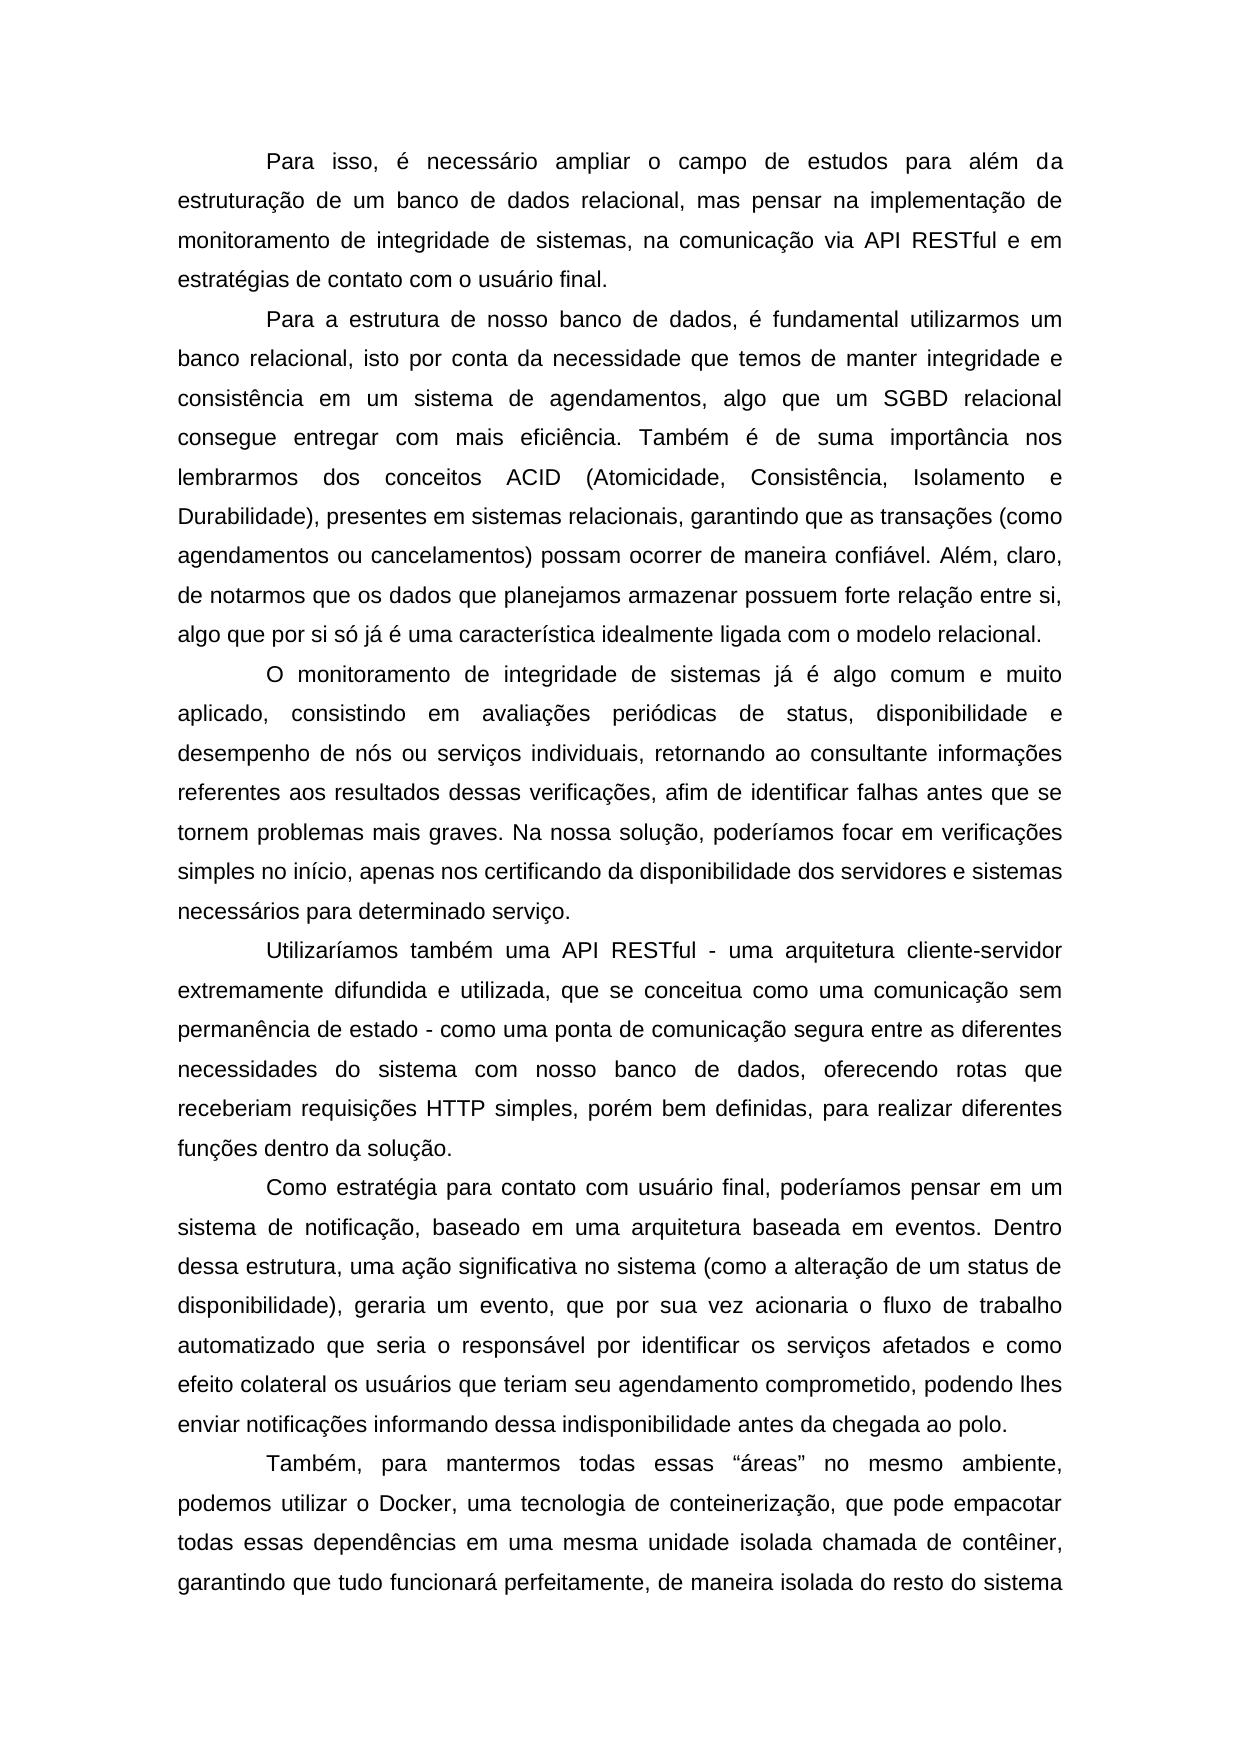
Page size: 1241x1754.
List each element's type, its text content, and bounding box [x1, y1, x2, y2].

text Para a estrutura de nosso banco de dados, é fundamental utilizarmos um banco relacional, isto por conta da necessidade que temos de manter integridade e consistência em um sistema de agendamentos, algo que um SGBD relacional consegue entregar com mais eficiência. Também é de suma importância nos lembrarmos dos conceitos ACID (Atomicidade, Consistência, Isolamento e Durabilidade), presentes em sistemas relacionais, garantindo que as transações (como agendamentos ou cancelamentos) possam ocorrer de maneira confiável. Além, claro, de notarmos que os dados que planejamos armazenar possuem forte relação entre si, algo que por si só já é uma característica idealmente ligada com o modelo relacional. [177, 306, 1063, 648]
text Como estratégia para contato com usuário final, poderíamos pensar em um sistema de notificação, baseado em uma arquitetura baseada em eventos. Dentro dessa estrutura, uma ação significativa no sistema (como a alteração de um status de disponibilidade), geraria um evento, que por sua vez acionaria o fluxo de trabalho automatizado que seria o responsável por identificar os serviços afetados e como efeito colateral os usuários que teriam seu agendamento comprometido, podendo lhes enviar notificações informando dessa indisponibilidade antes da chegada ao polo. [177, 1174, 1063, 1437]
text Para isso, é necessário ampliar o campo de estudos para além da estruturação de um banco de dados relacional, mas pensar na implementação de monitoramento de integridade de sistemas, na comunicação via API RESTful e em estratégias de contato com o usuário final. [177, 148, 1063, 292]
text O monitoramento de integridade de sistemas já é algo comum e muito aplicado, consistindo em avaliações periódicas de status, disponibilidade e desempenho de nós ou serviços individuais, retornando ao consultante informações referentes aos resultados dessas verificações, afim de identificar falhas antes que se tornem problemas mais graves. Na nossa solução, poderíamos focar em verificações simples no início, apenas nos certificando da disponibilidade dos servidores e sistemas necessários para determinado serviço. [177, 661, 1063, 924]
text Utilizaríamos também uma API RESTful - uma arquitetura cliente-servidor extremamente difundida e utilizada, que se conceitua como uma comunicação sem permanência de estado - como uma ponta de comunicação segura entre as diferentes necessidades do sistema com nosso banco de dados, oferecendo rotas que receberiam requisições HTTP simples, porém bem definidas, para realizar diferentes funções dentro da solução. [177, 937, 1063, 1161]
